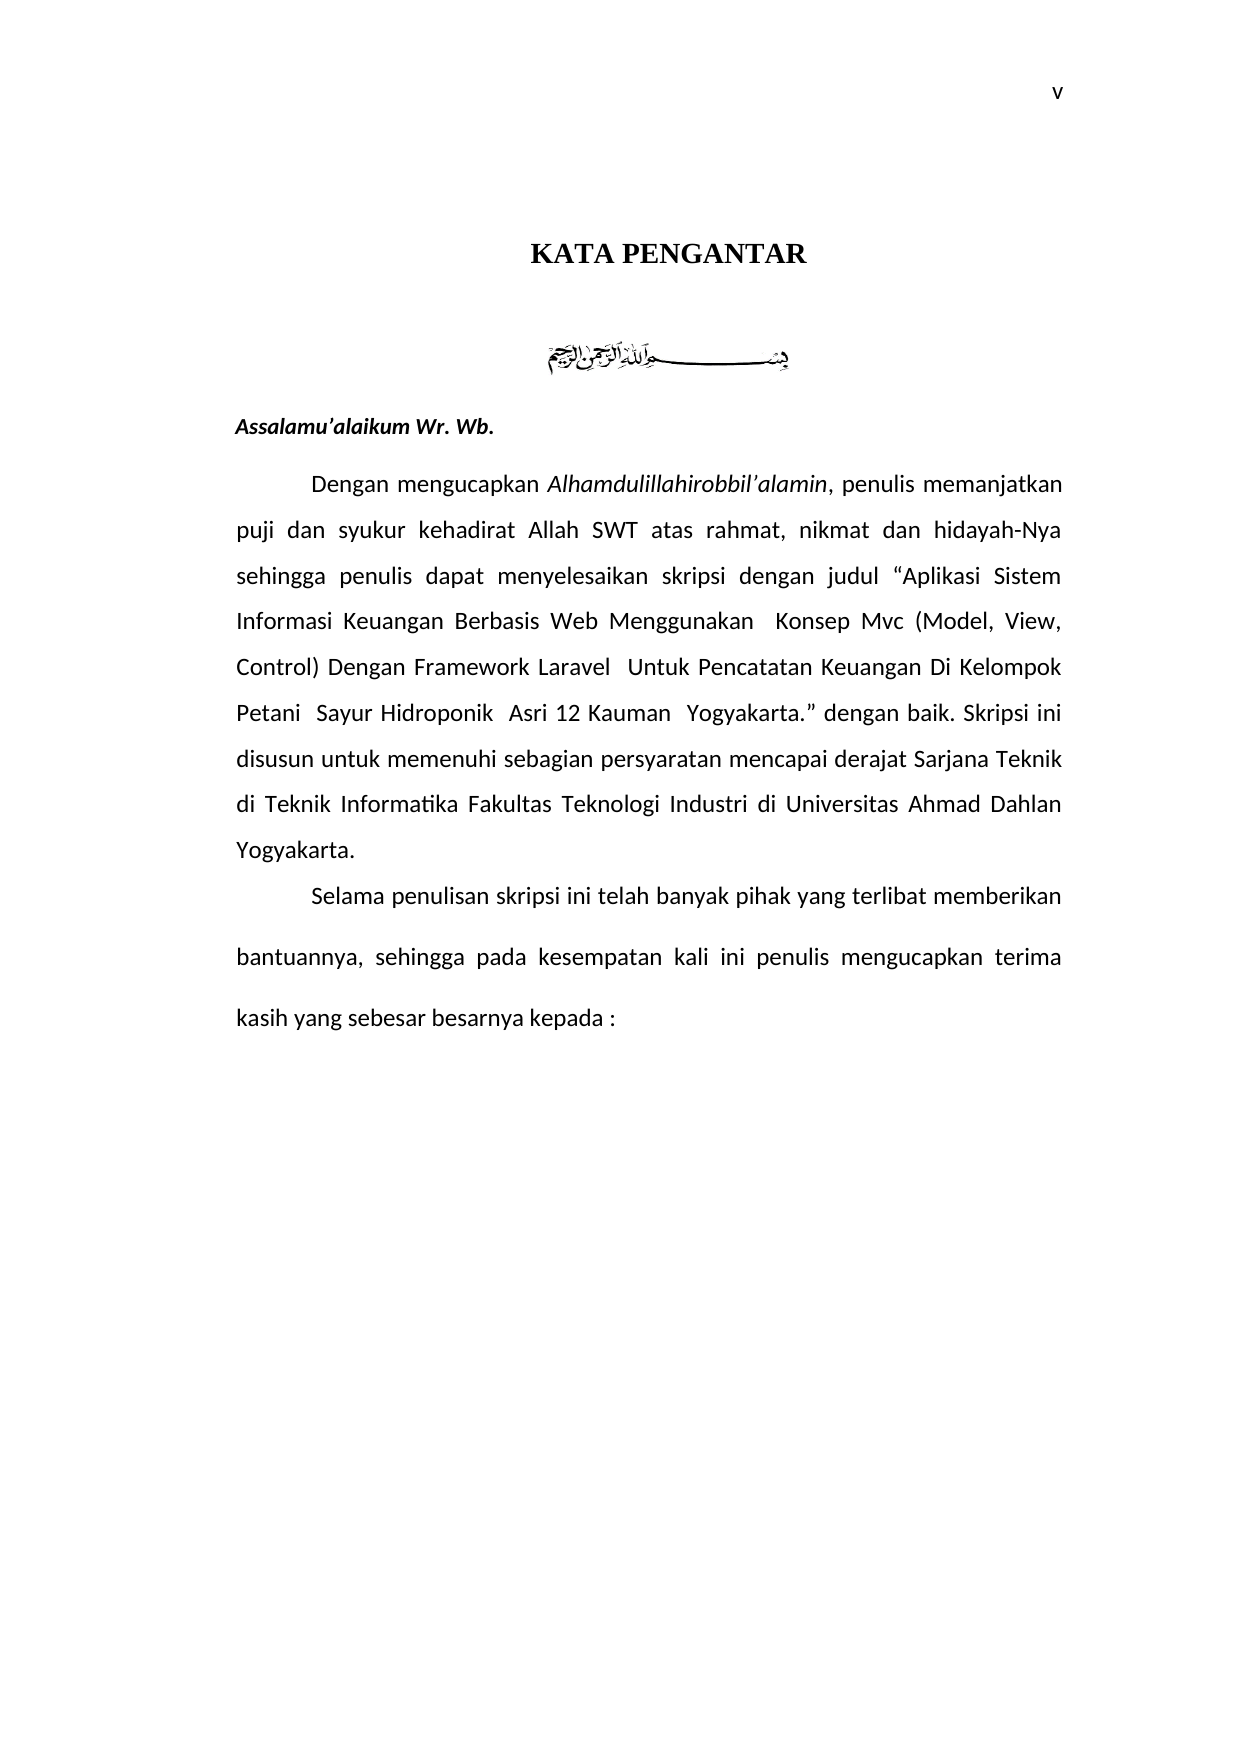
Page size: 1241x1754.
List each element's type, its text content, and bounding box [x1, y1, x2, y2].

list Selama penulisan skripsi ini telah banyak pihak yang terlibat memberikan bantuannya, sehingga pada kesempatan kali ini penulis mengucapkan terima kasih yang sebesar besarnya kepada : [236, 880, 1063, 1032]
picture [546, 336, 791, 377]
list Assalamu’alaikum Wr. Wb. [235, 412, 1063, 440]
list KATA PENGANTAR [274, 236, 1063, 270]
list Dengan mengucapkan Alhamdulillahirobbil’alamin, penulis memanjatkan puji dan syukur kehadirat Allah SWT atas rahmat, nikmat dan hidayah-Nya sehingga penulis dapat menyelesaikan skripsi dengan judul “Aplikasi Sistem Informasi Keuangan Berbasis Web Menggunakan Konsep Mvc (Model, View, Control) Dengan Framework Laravel Untuk Pencatatan Keuangan Di Kelompok Petani Sayur Hidroponik Asri 12 Kauman Yogyakarta.” dengan baik. Skripsi ini disusun untuk memenuhi sebagian persyaratan mencapai derajat Sarjana Teknik di Teknik Informatika Fakultas Teknologi Industri di Universitas Ahmad Dahlan Yogyakarta. [236, 468, 1063, 865]
